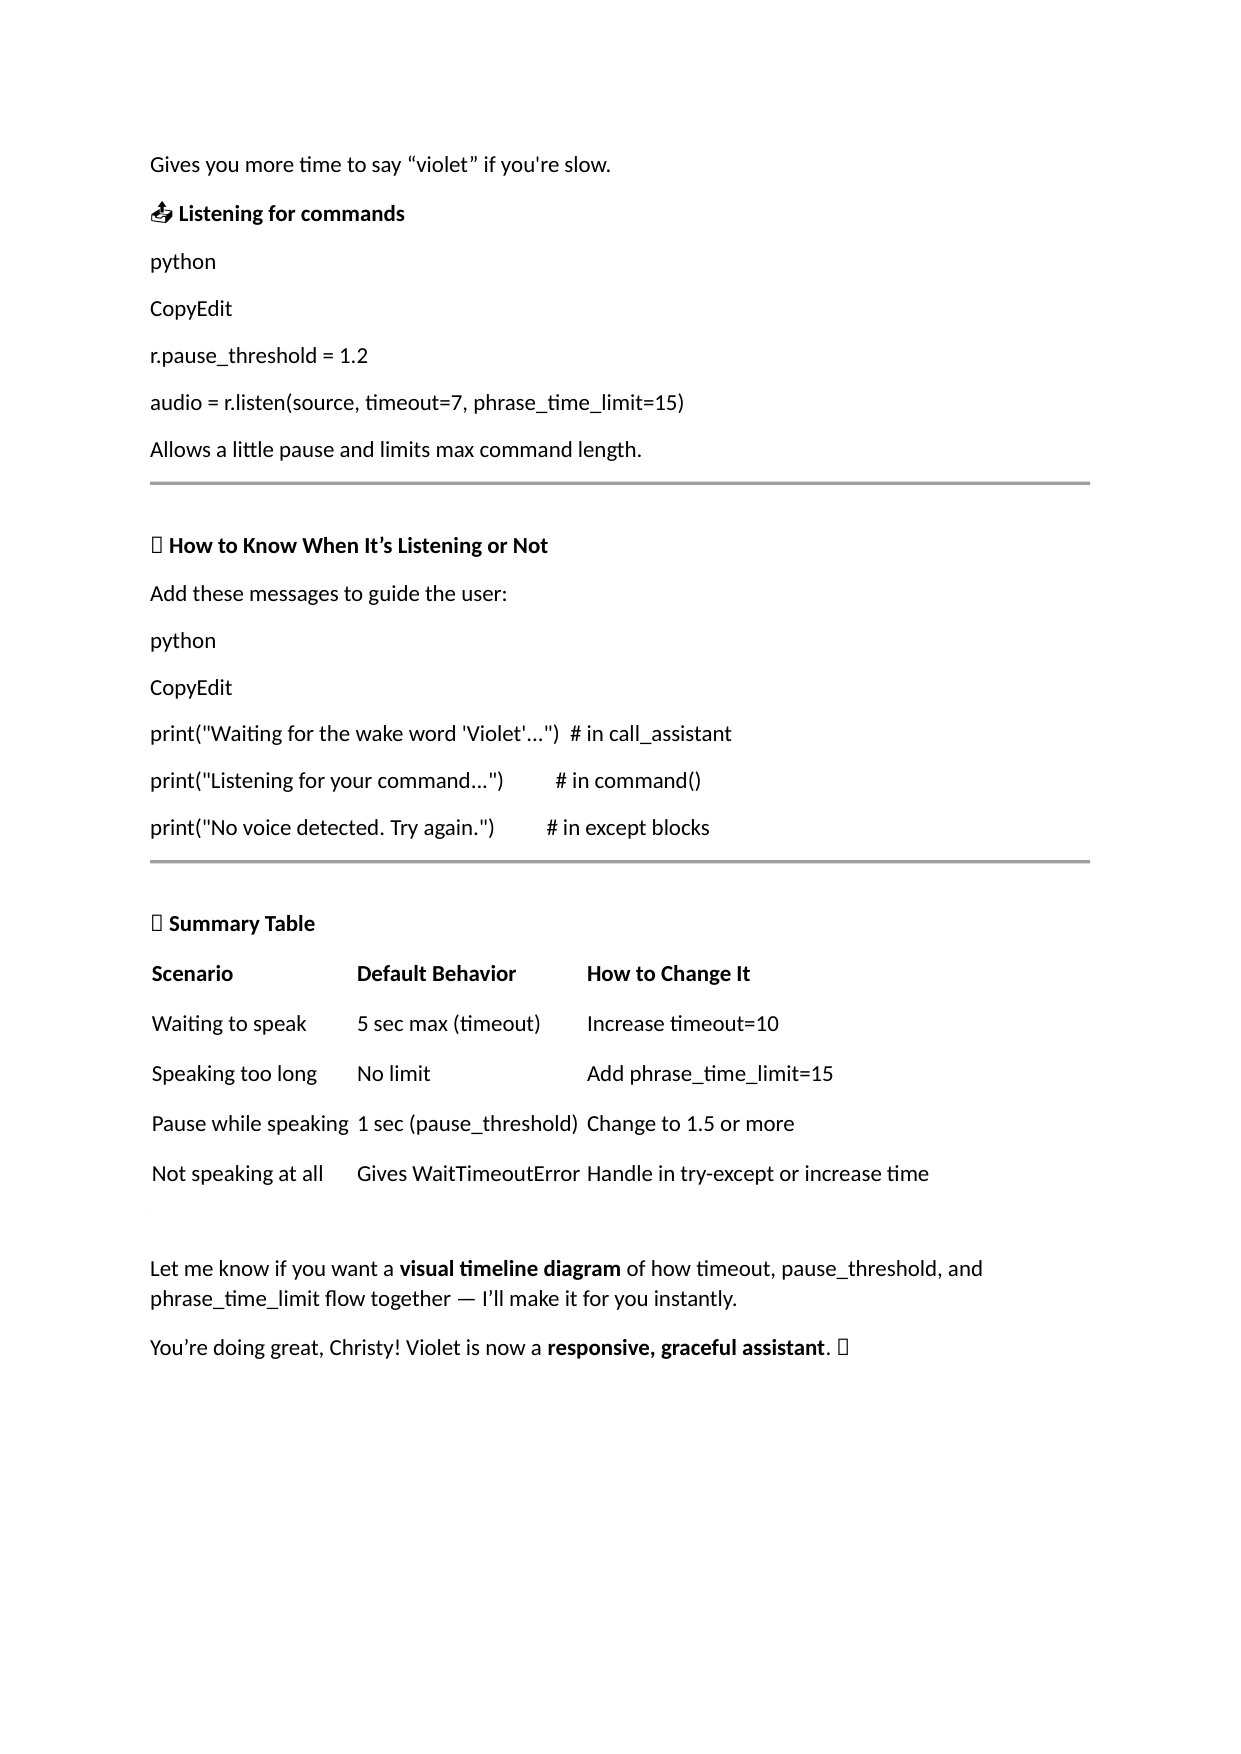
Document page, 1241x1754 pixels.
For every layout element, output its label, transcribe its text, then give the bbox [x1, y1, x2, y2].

text Let me know if you want a visual timeline diagram of how timeout, pause_threshold, and phrase_time_limit flow together — I’ll make it for you instantly. [150, 1254, 1090, 1312]
text Allows a little pause and limits max command length. [150, 435, 1090, 463]
table_header Default Behavior [355, 958, 585, 1007]
text python [150, 247, 1090, 275]
text print("Waiting for the wake word 'Violet'...") # in call_assistant [150, 719, 1090, 748]
table_cell 5 sec max (timeout) [355, 1008, 585, 1057]
text You’re doing great, Christy! Violet is now a responsive, graceful assistant. 💜 [150, 1331, 1090, 1362]
text print("Listening for your command...") # in command() [150, 766, 1090, 794]
table_cell Change to 1.5 or more [585, 1107, 936, 1157]
text CopyEdit [150, 294, 1090, 322]
text CopyEdit [150, 673, 1090, 701]
text 🧠 Summary Table [150, 907, 1090, 938]
text 💬 How to Know When It’s Listening or Not [150, 528, 1090, 560]
table_cell Increase timeout=10 [585, 1008, 936, 1057]
text audio = r.listen(source, timeout=7, phrase_time_limit=15) [150, 388, 1090, 416]
text r.pause_threshold = 1.2 [150, 341, 1090, 369]
text Gives you more time to say “violet” if you're slow. [150, 150, 1090, 178]
table_cell Speaking too long [150, 1057, 355, 1107]
text 📤 Listening for commands [150, 197, 1090, 228]
table_cell Handle in try-except or increase time [585, 1157, 936, 1207]
table_cell 1 sec (pause_threshold) [355, 1107, 585, 1157]
table_header Scenario [150, 958, 355, 1007]
text python [150, 626, 1090, 654]
text Add these messages to guide the user: [150, 579, 1090, 607]
table_cell No limit [355, 1057, 585, 1107]
table_cell Gives WaitTimeoutError [355, 1157, 585, 1207]
table_cell Not speaking at all [150, 1157, 355, 1207]
table_header How to Change It [585, 958, 936, 1007]
table_cell Add phrase_time_limit=15 [585, 1057, 936, 1107]
table_cell Pause while speaking [150, 1107, 355, 1157]
text print("No voice detected. Try again.") # in except blocks [150, 813, 1090, 841]
table_cell Waiting to speak [150, 1008, 355, 1057]
